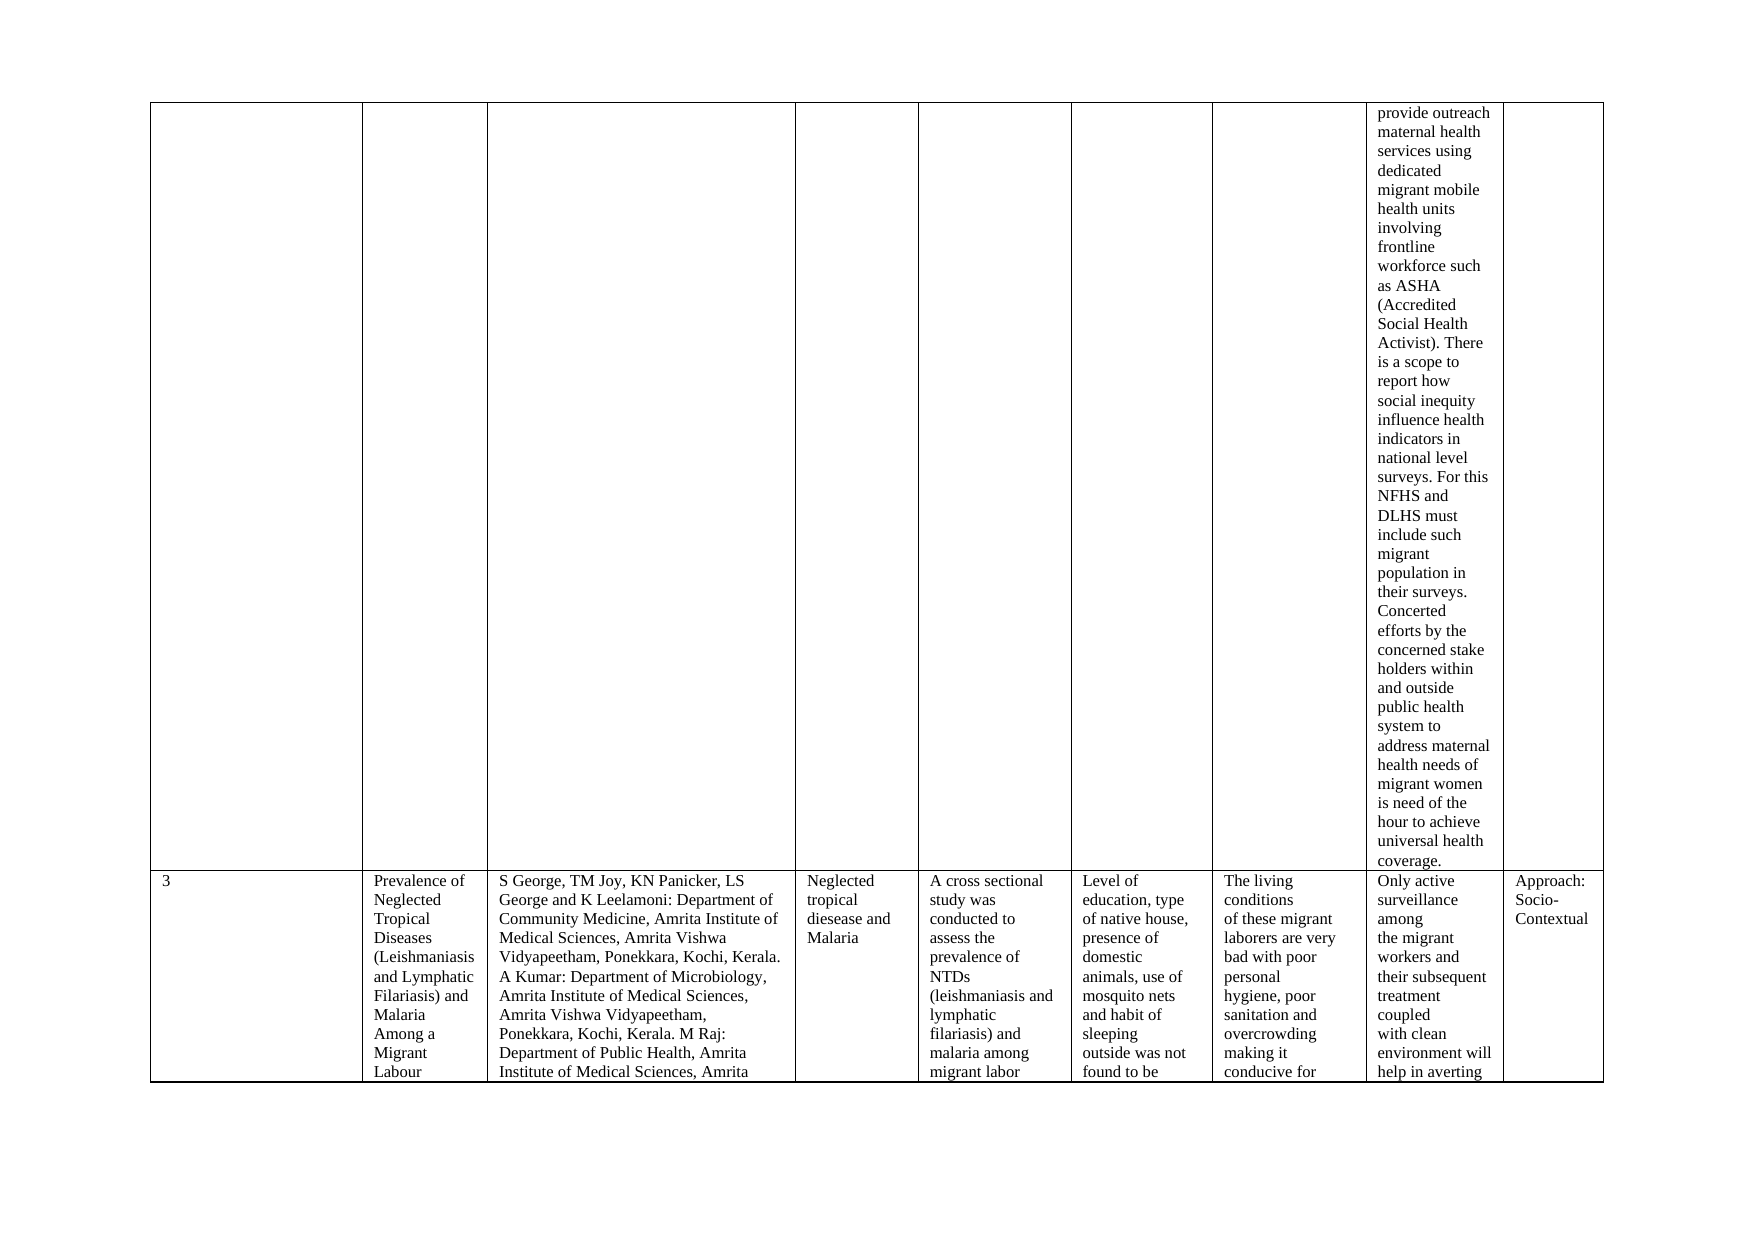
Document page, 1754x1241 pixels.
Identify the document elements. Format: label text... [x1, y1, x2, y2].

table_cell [796, 103, 918, 869]
table_cell 3 [151, 871, 362, 1081]
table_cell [1504, 103, 1603, 869]
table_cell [488, 103, 795, 869]
table_cell 2 [151, 103, 362, 869]
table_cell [796, 871, 918, 1081]
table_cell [1072, 103, 1212, 869]
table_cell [919, 103, 1071, 869]
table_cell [1367, 103, 1503, 869]
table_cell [363, 103, 487, 869]
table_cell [363, 871, 487, 1081]
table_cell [919, 871, 1071, 1081]
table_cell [1504, 871, 1603, 1081]
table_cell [488, 871, 795, 1081]
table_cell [1072, 871, 1212, 1081]
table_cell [1213, 871, 1366, 1081]
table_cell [1213, 103, 1366, 869]
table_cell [1367, 871, 1503, 1081]
